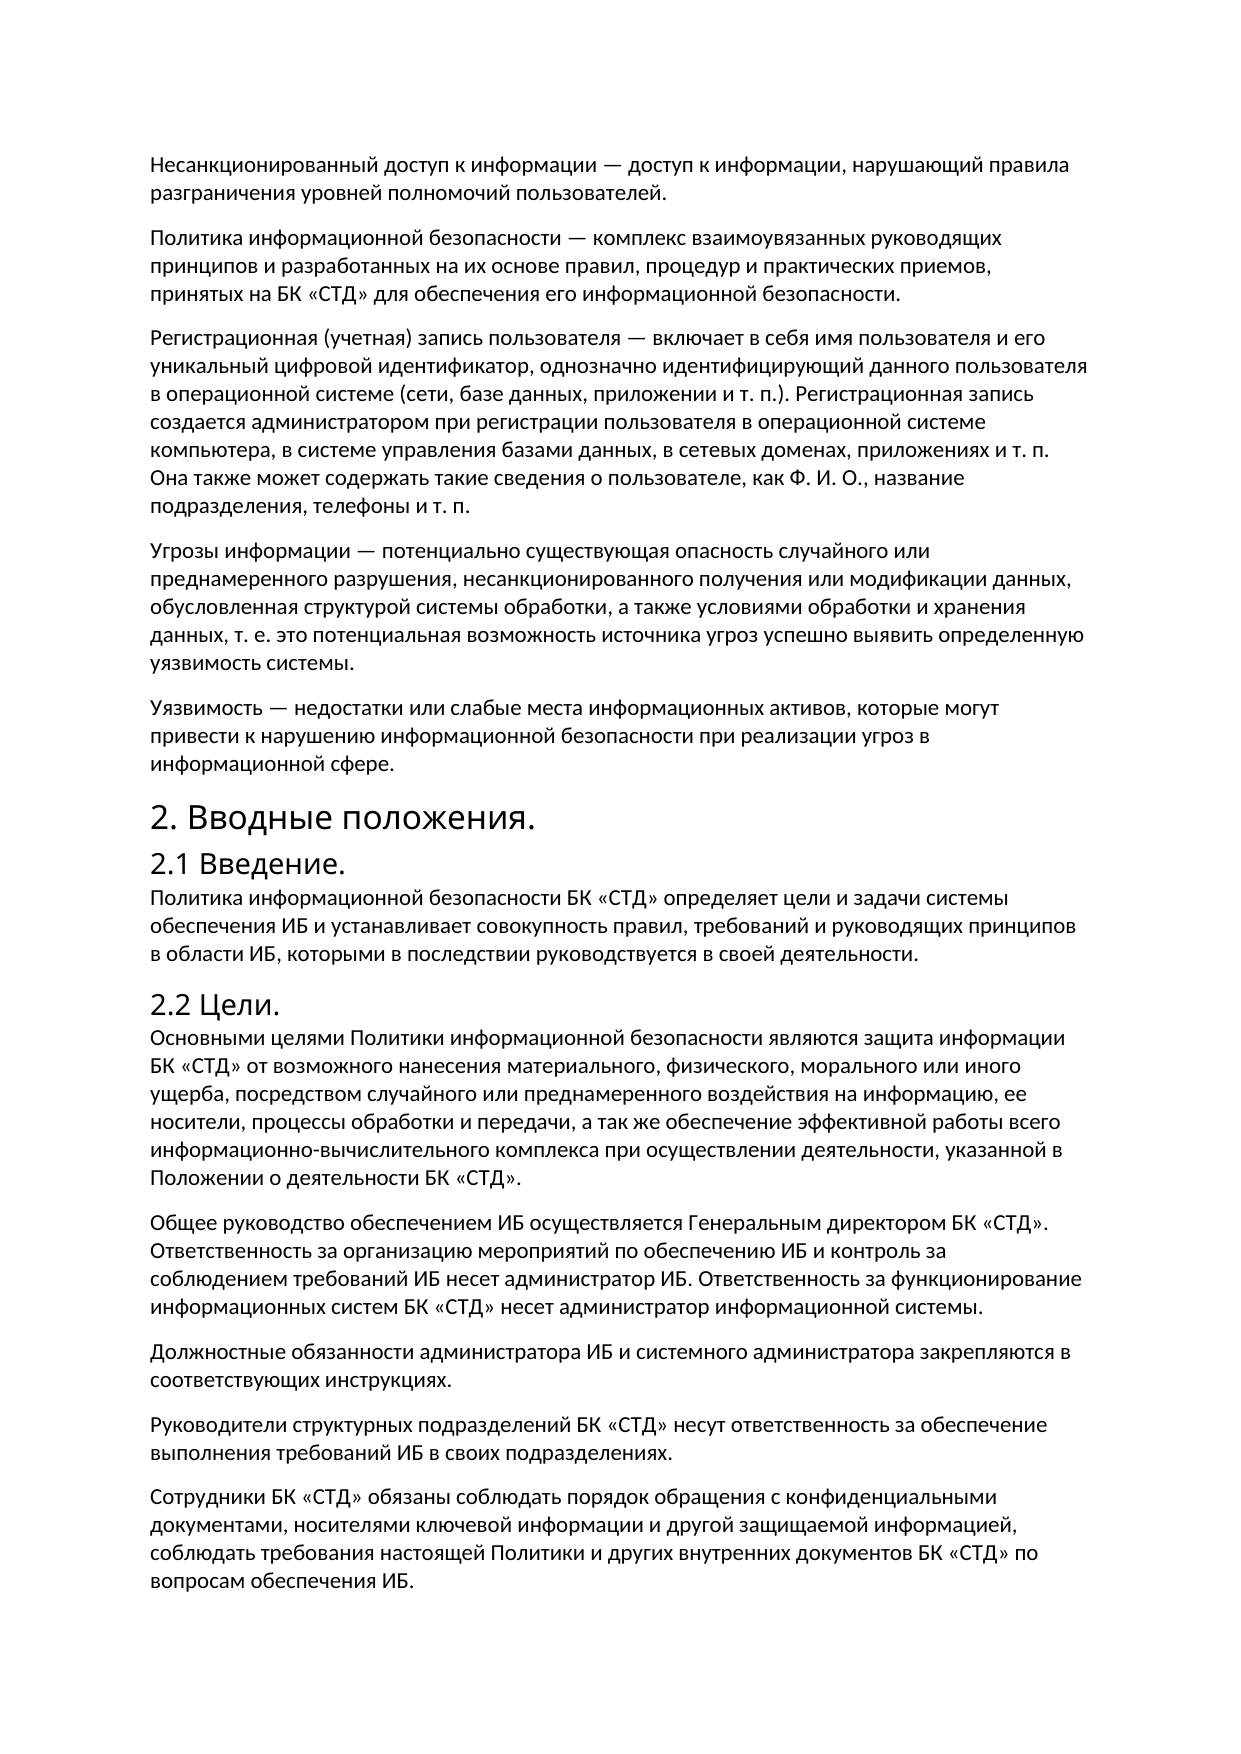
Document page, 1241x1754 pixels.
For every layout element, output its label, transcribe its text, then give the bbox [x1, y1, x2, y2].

text Сотрудники БК «СТД» обязаны соблюдать порядок обращения с конфиденциальными документами, носителями ключевой информации и другой защищаемой информацией, соблюдать требования настоящей Политики и других внутренних документов БК «СТД» по вопросам обеспечения ИБ. [150, 1482, 1090, 1594]
text Должностные обязанности администратора ИБ и системного администратора закрепляются в соответствующих инструкциях. [150, 1337, 1090, 1393]
text Общее руководство обеспечением ИБ осуществляется Генеральным директором БК «СТД». Ответственность за организацию мероприятий по обеспечению ИБ и контроль за соблюдением требований ИБ несет администратор ИБ. Ответственность за функционирование информационных систем БК «СТД» несет администратор информационной системы. [150, 1208, 1090, 1320]
subtitle 2. Вводные положения. [150, 794, 1090, 839]
text Несанкционированный доступ к информации — доступ к информации, нарушающий правила разграничения уровней полномочий пользователей. [150, 150, 1090, 206]
subtitle 2.1 Введение. [150, 843, 1090, 883]
text Политика информационной безопасности БК «СТД» определяет цели и задачи системы обеспечения ИБ и устанавливает совокупность правил, требований и руководящих принципов в области ИБ, которыми в последствии руководствуется в своей деятельности. [150, 883, 1090, 967]
text Основными целями Политики информационной безопасности являются защита информации БК «СТД» от возможного нанесения материального, физического, морального или иного ущерба, посредством случайного или преднамеренного воздействия на информацию, ее носители, процессы обработки и передачи, а так же обеспечение эффективной работы всего информационно-вычислительного комплекса при осуществлении деятельности, указанной в Положении о деятельности БК «СТД». [150, 1023, 1090, 1192]
text Политика информационной безопасности — комплекс взаимоувязанных руководящих принципов и разработанных на их основе правил, процедур и практических приемов, принятых на БК «СТД» для обеспечения его информационной безопасности. [150, 223, 1090, 307]
text Угрозы информации — потенциально существующая опасность случайного или преднамеренного разрушения, несанкционированного получения или модификации данных, обусловленная структурой системы обработки, а также условиями обработки и хранения данных, т. е. это потенциальная возможность источника угроз успешно выявить определенную уязвимость системы. [150, 536, 1090, 676]
text Регистрационная (учетная) запись пользователя — включает в себя имя пользователя и его уникальный цифровой идентификатор, однозначно идентифицирующий данного пользователя в операционной системе (сети, базе данных, приложении и т. п.). Регистрационная запись создается администратором при регистрации пользователя в операционной системе компьютера, в системе управления базами данных, в сетевых доменах, приложениях и т. п. Она также может содержать такие сведения о пользователе, как Ф. И. О., название подразделения, телефоны и т. п. [150, 323, 1090, 519]
subtitle 2.2 Цели. [150, 984, 1090, 1023]
text Уязвимость — недостатки или слабые места информационных активов, которые могут привести к нарушению информационной безопасности при реализации угроз в информационной сфере. [150, 693, 1090, 777]
text Руководители структурных подразделений БК «СТД» несут ответственность за обеспечение выполнения требований ИБ в своих подразделениях. [150, 1410, 1090, 1466]
